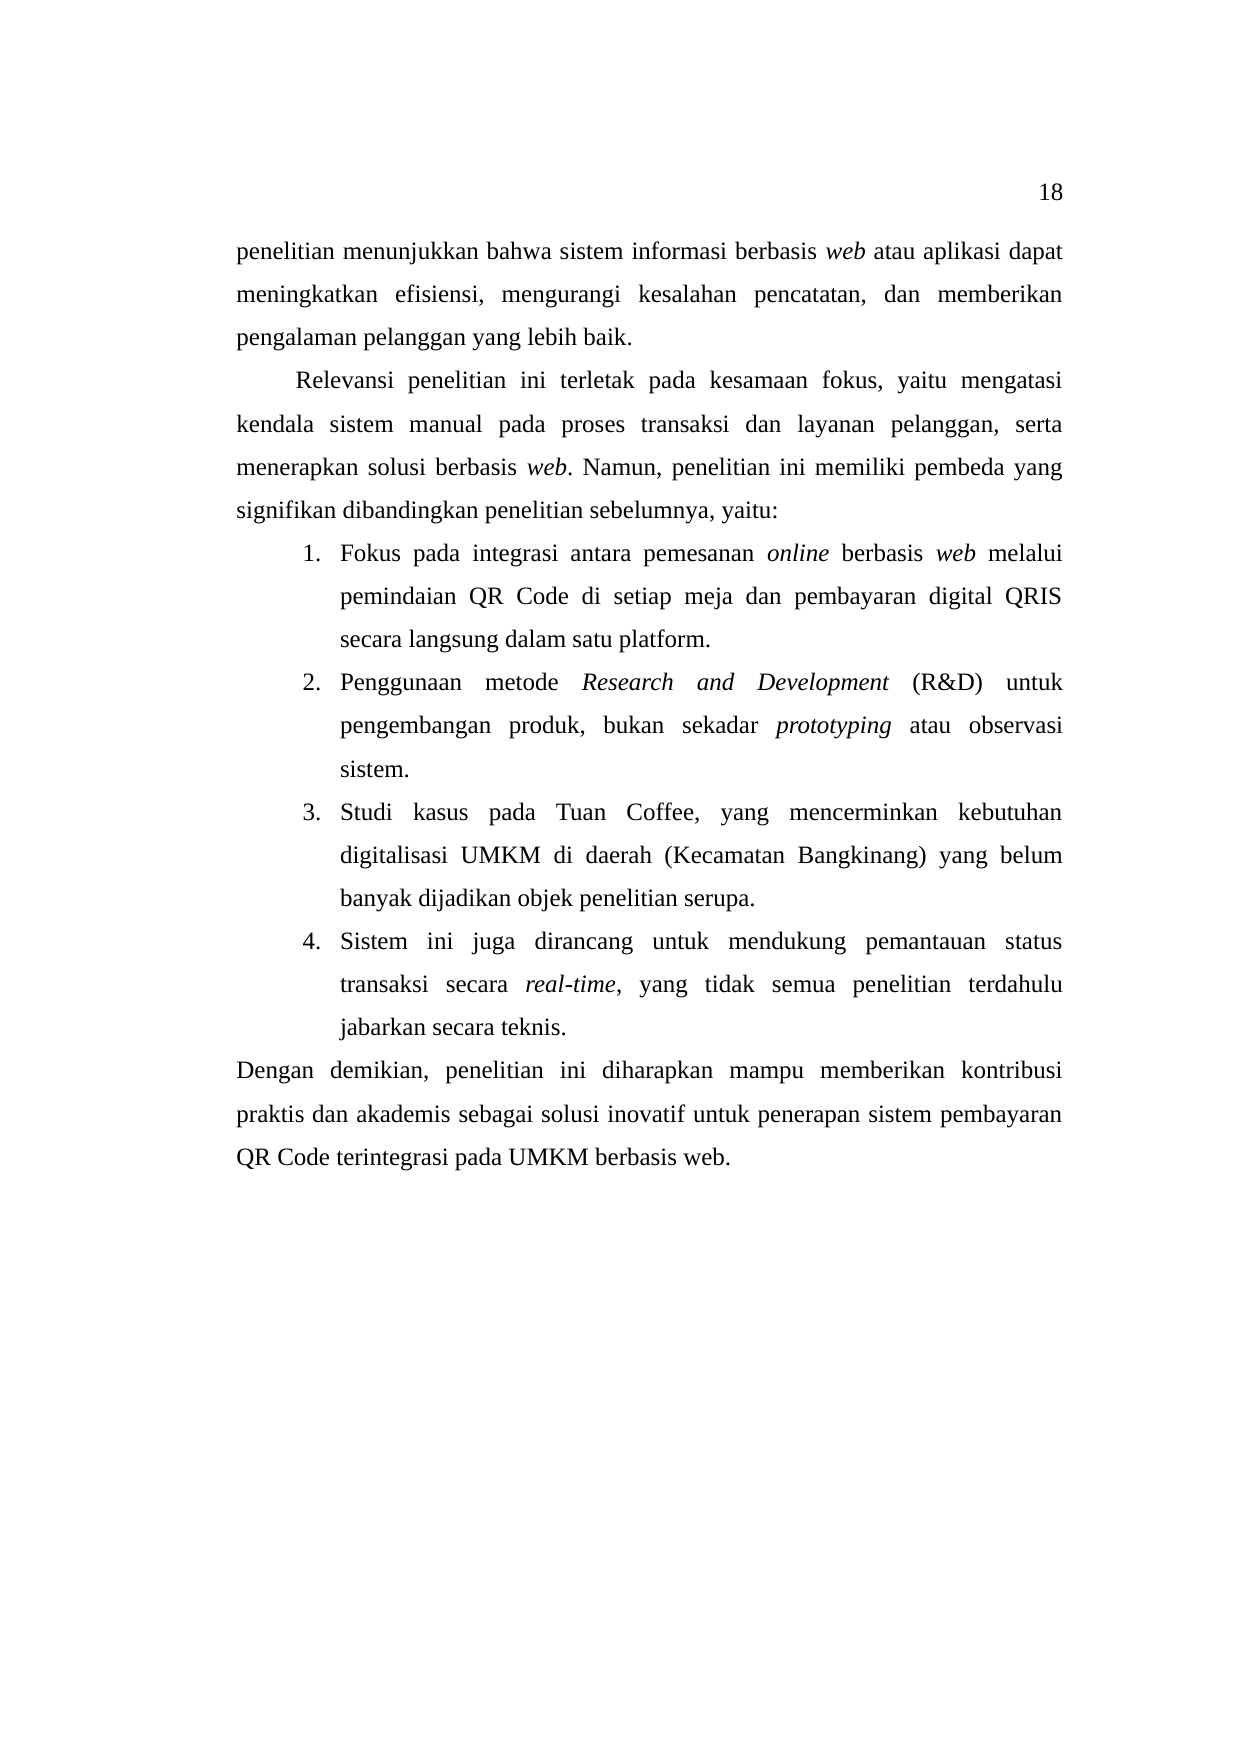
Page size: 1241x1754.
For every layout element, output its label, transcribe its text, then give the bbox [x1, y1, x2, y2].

subtitle Dengan demikian, penelitian ini diharapkan mampu memberikan kontribusi praktis dan akademis sebagai solusi inovatif untuk penerapan sistem pembayaran QR Code terintegrasi pada UMKM berbasis web. [236, 1056, 1063, 1171]
subtitle Sistem ini juga dirancang untuk mendukung pemantauan status transaksi secara real-time, yang tidak semua penelitian terdahulu jabarkan secara teknis. [302, 926, 1063, 1041]
subtitle Studi kasus pada Tuan Coffee, yang mencerminkan kebutuhan digitalisasi UMKM di daerah (Kecamatan Bangkinang) yang belum banyak dijadikan objek penelitian serupa. [302, 797, 1063, 912]
subtitle Penggunaan metode Research and Development (R&D) untuk pengembangan produk, bukan sekadar prototyping atau observasi sistem. [302, 667, 1063, 782]
subtitle Fokus pada integrasi antara pemesanan online berbasis web melalui pemindaian QR Code di setiap meja dan pembayaran digital QRIS secara langsung dalam satu platform. [302, 538, 1063, 653]
